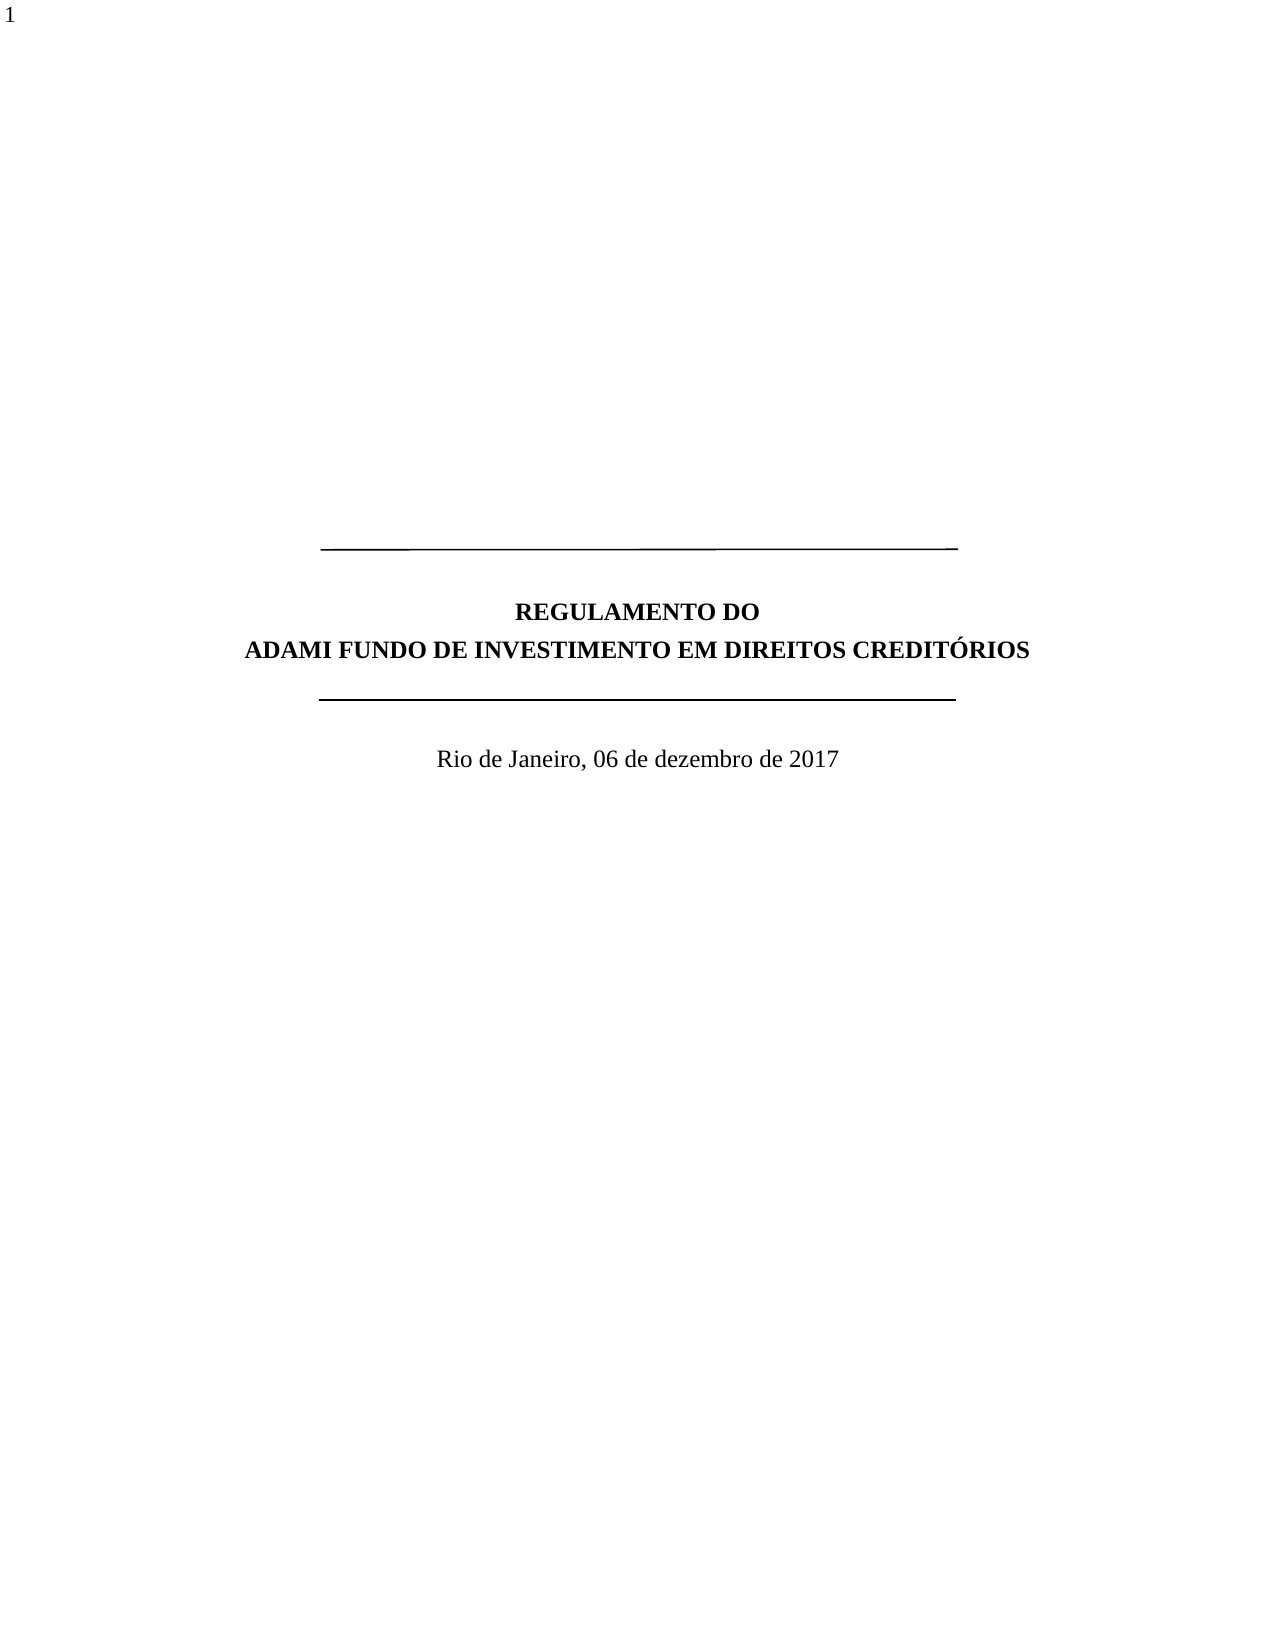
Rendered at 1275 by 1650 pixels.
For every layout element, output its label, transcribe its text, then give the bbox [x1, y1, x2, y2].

text Rio de Janeiro, 06 de dezembro de 2017 [436, 744, 1196, 773]
subtitle REGULAMENTO DO [219, 597, 1056, 626]
text ADAMI FUNDO DE INVESTIMENTO EM DIREITOS CREDITÓRIOS [219, 635, 1056, 664]
